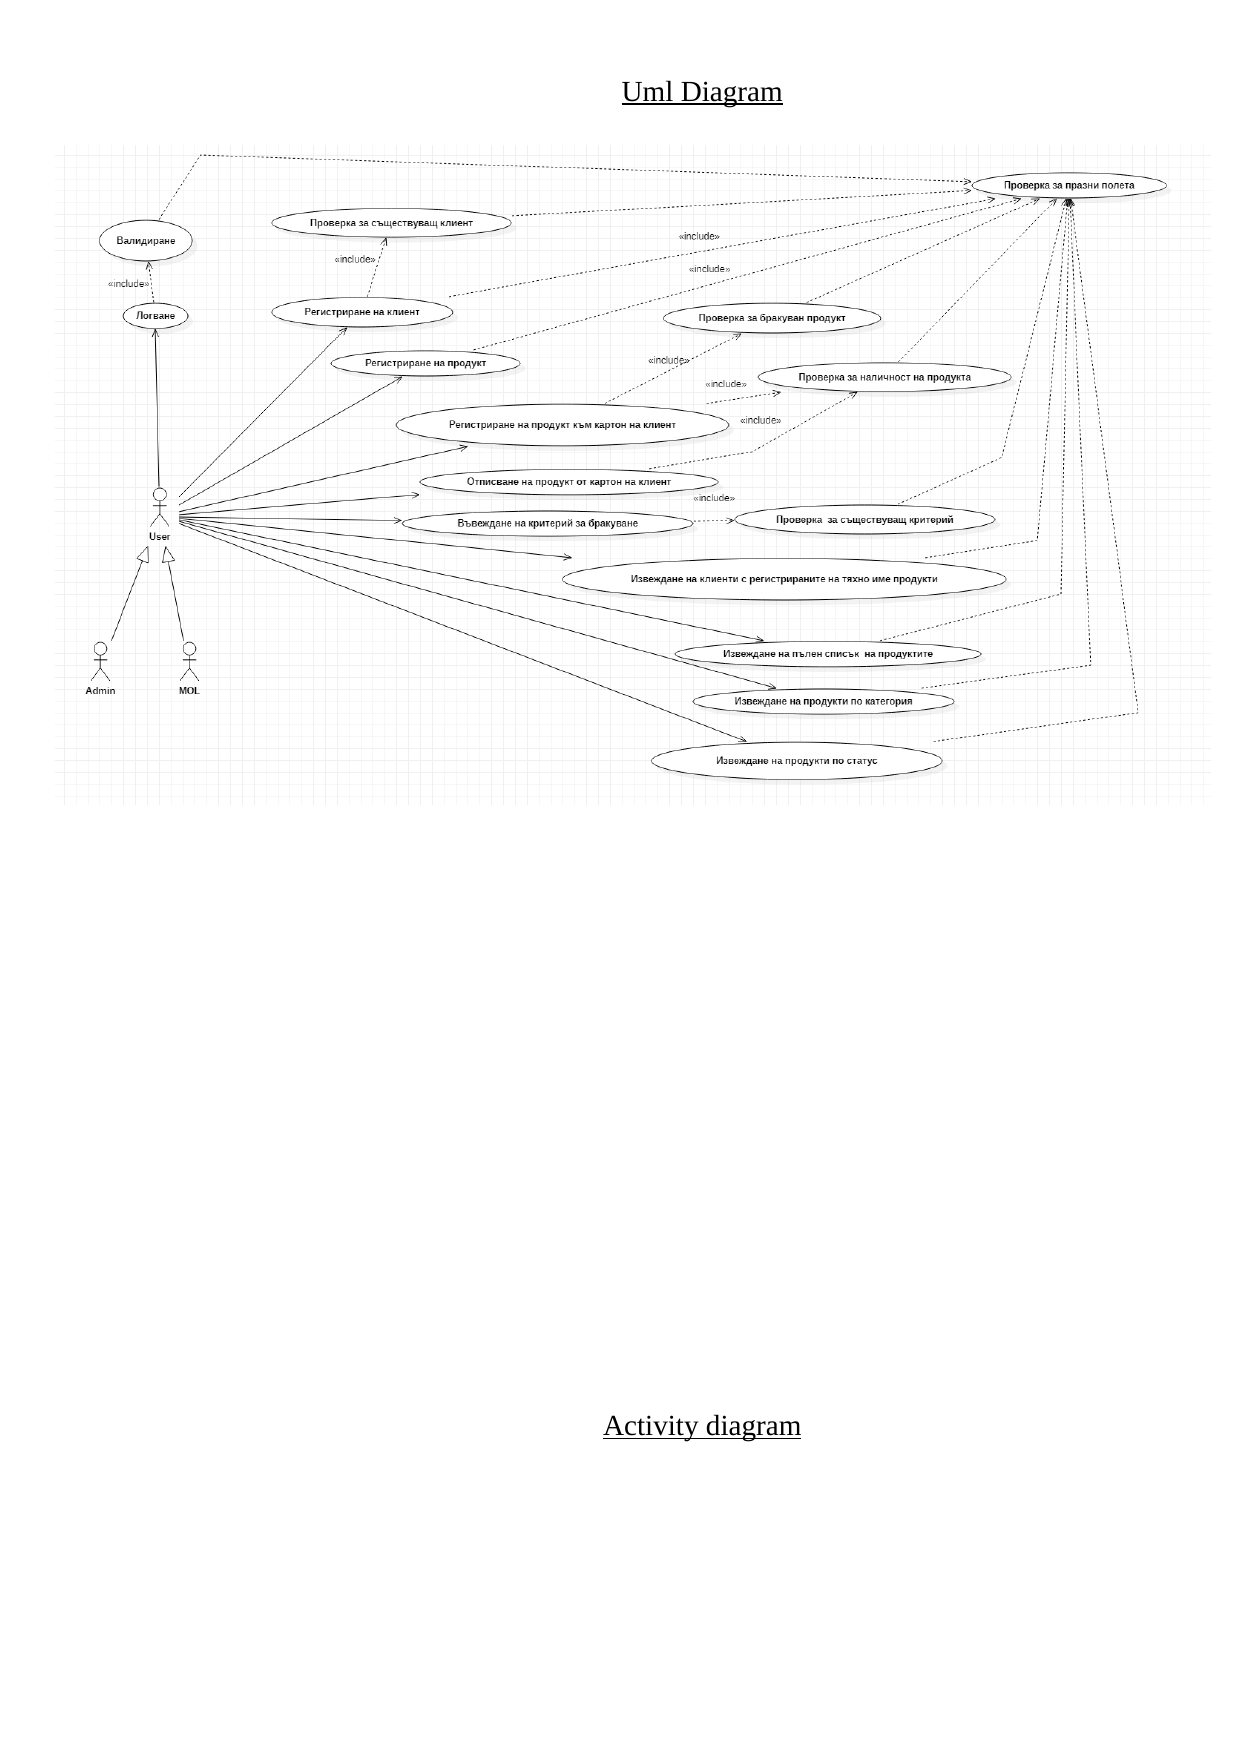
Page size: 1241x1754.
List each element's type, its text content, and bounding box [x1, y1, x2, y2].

list Activity diagram [237, 1408, 1167, 1442]
picture [54, 145, 1212, 805]
list Uml Diagram [237, 74, 1167, 107]
